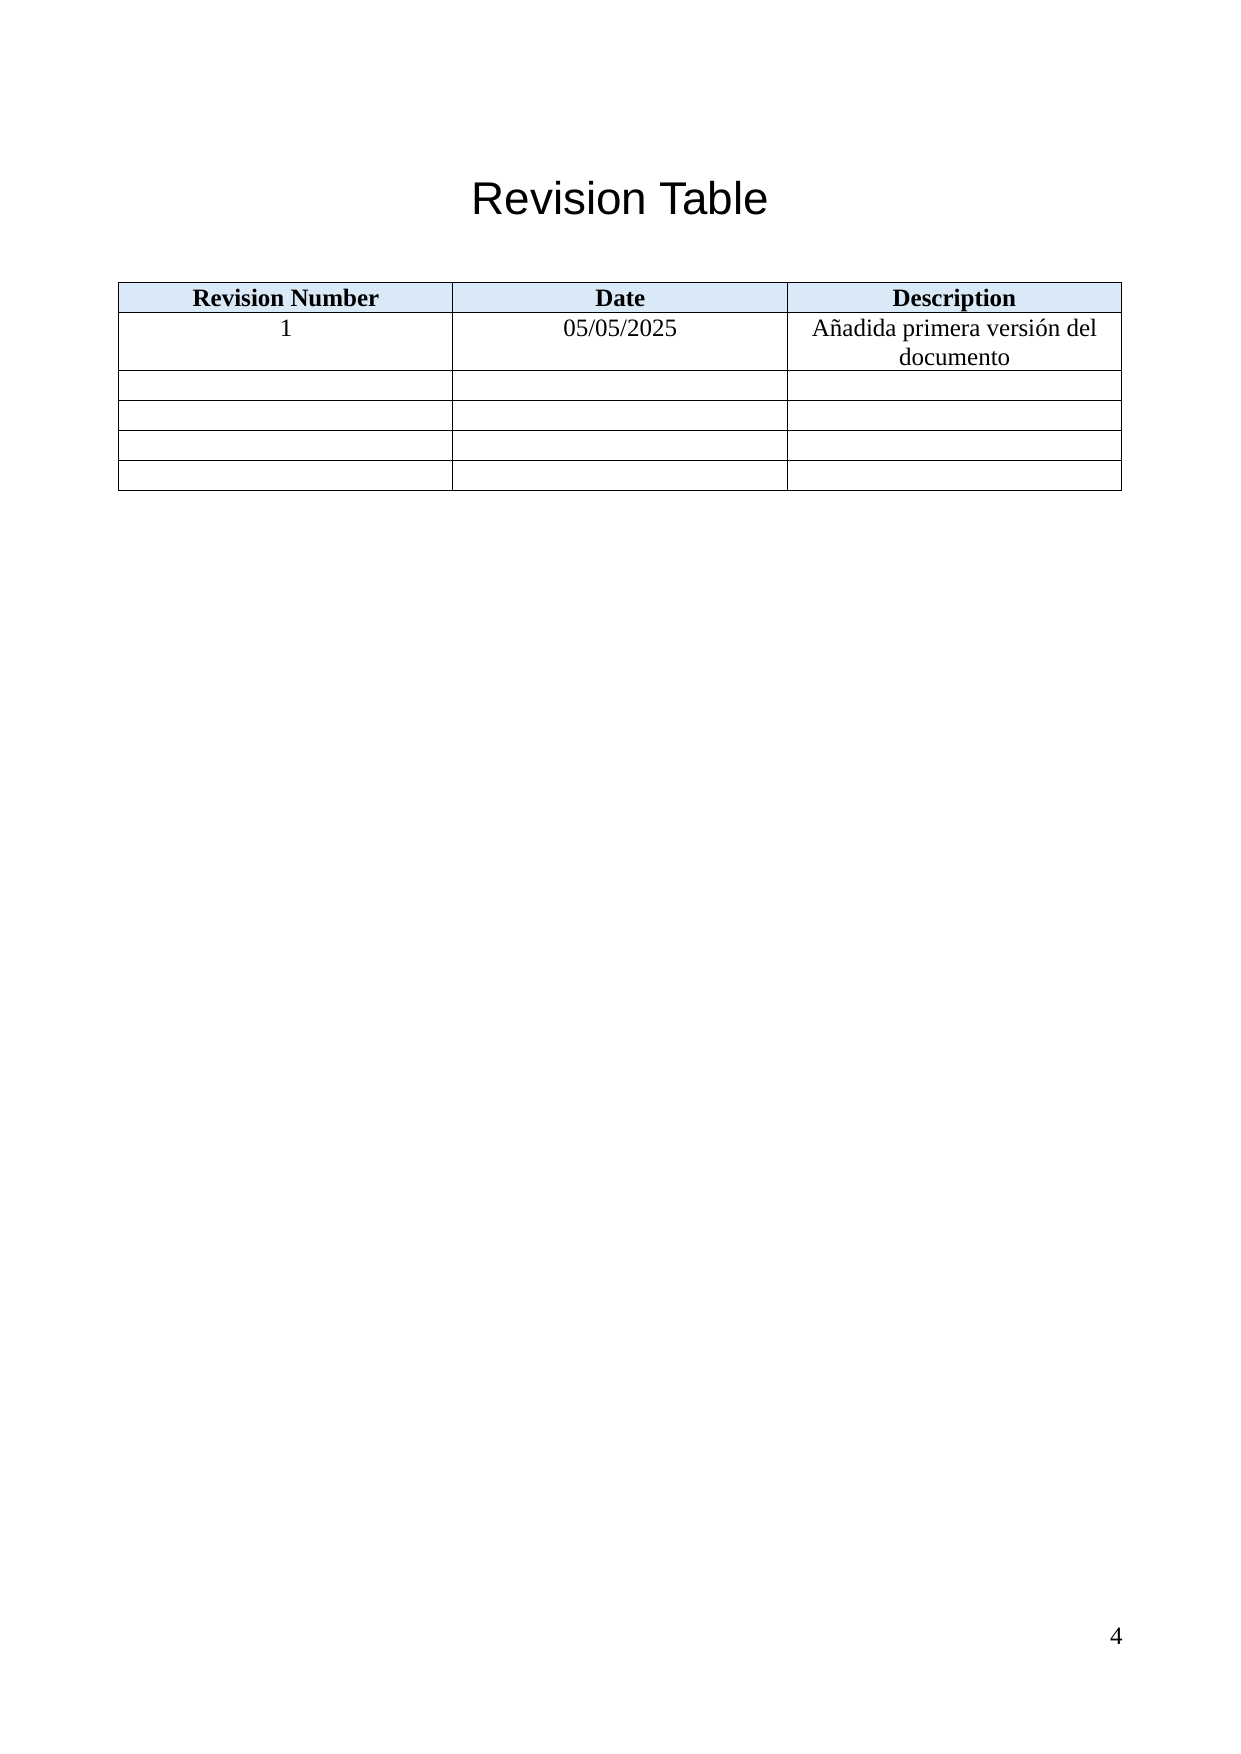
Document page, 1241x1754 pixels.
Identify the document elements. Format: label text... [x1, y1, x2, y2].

table_cell [119, 401, 452, 430]
table_cell [119, 461, 452, 489]
table_cell [788, 431, 1121, 460]
table_cell Añadida primera versión del documento [788, 313, 1121, 370]
table_cell [119, 431, 452, 460]
table_cell 05/05/2025 [453, 313, 787, 370]
table_cell 1 [119, 313, 452, 370]
table_cell [453, 461, 787, 489]
table_cell [453, 401, 787, 430]
table_cell [453, 431, 787, 460]
table_cell [788, 461, 1121, 489]
table_cell [788, 371, 1121, 400]
table_header Date [453, 283, 787, 312]
table_cell [453, 371, 787, 400]
table_header Revision Number [119, 283, 452, 312]
table_header Description [788, 283, 1121, 312]
table_cell [119, 371, 452, 400]
table_cell [788, 401, 1121, 430]
text Revision Table [118, 172, 1122, 224]
